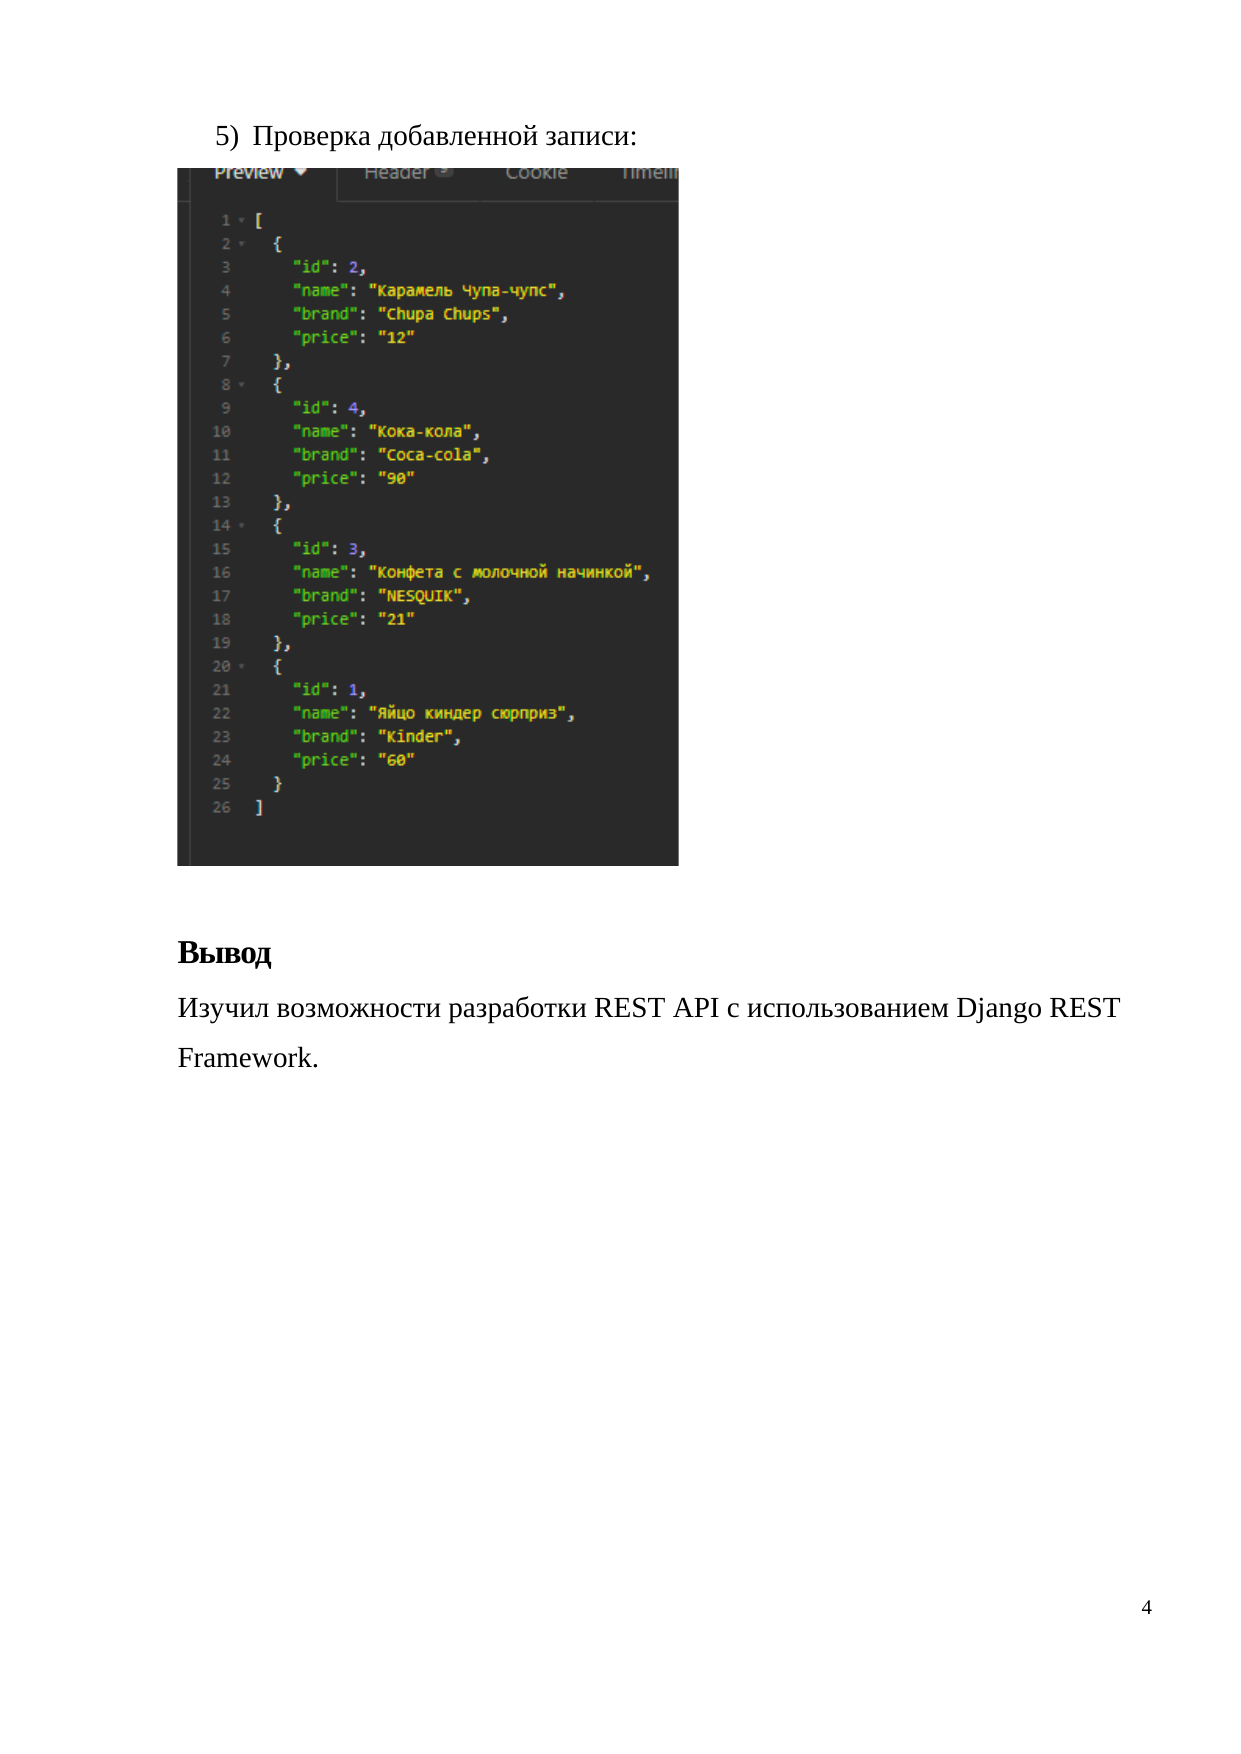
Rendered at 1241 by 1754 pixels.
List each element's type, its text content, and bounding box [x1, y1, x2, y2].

picture [177, 168, 679, 866]
list Проверка добавленной записи: [215, 118, 1152, 152]
title Вывод [177, 932, 1152, 971]
title Изучил возможности разработки REST API с использованием Django REST Framework. [177, 990, 1152, 1074]
